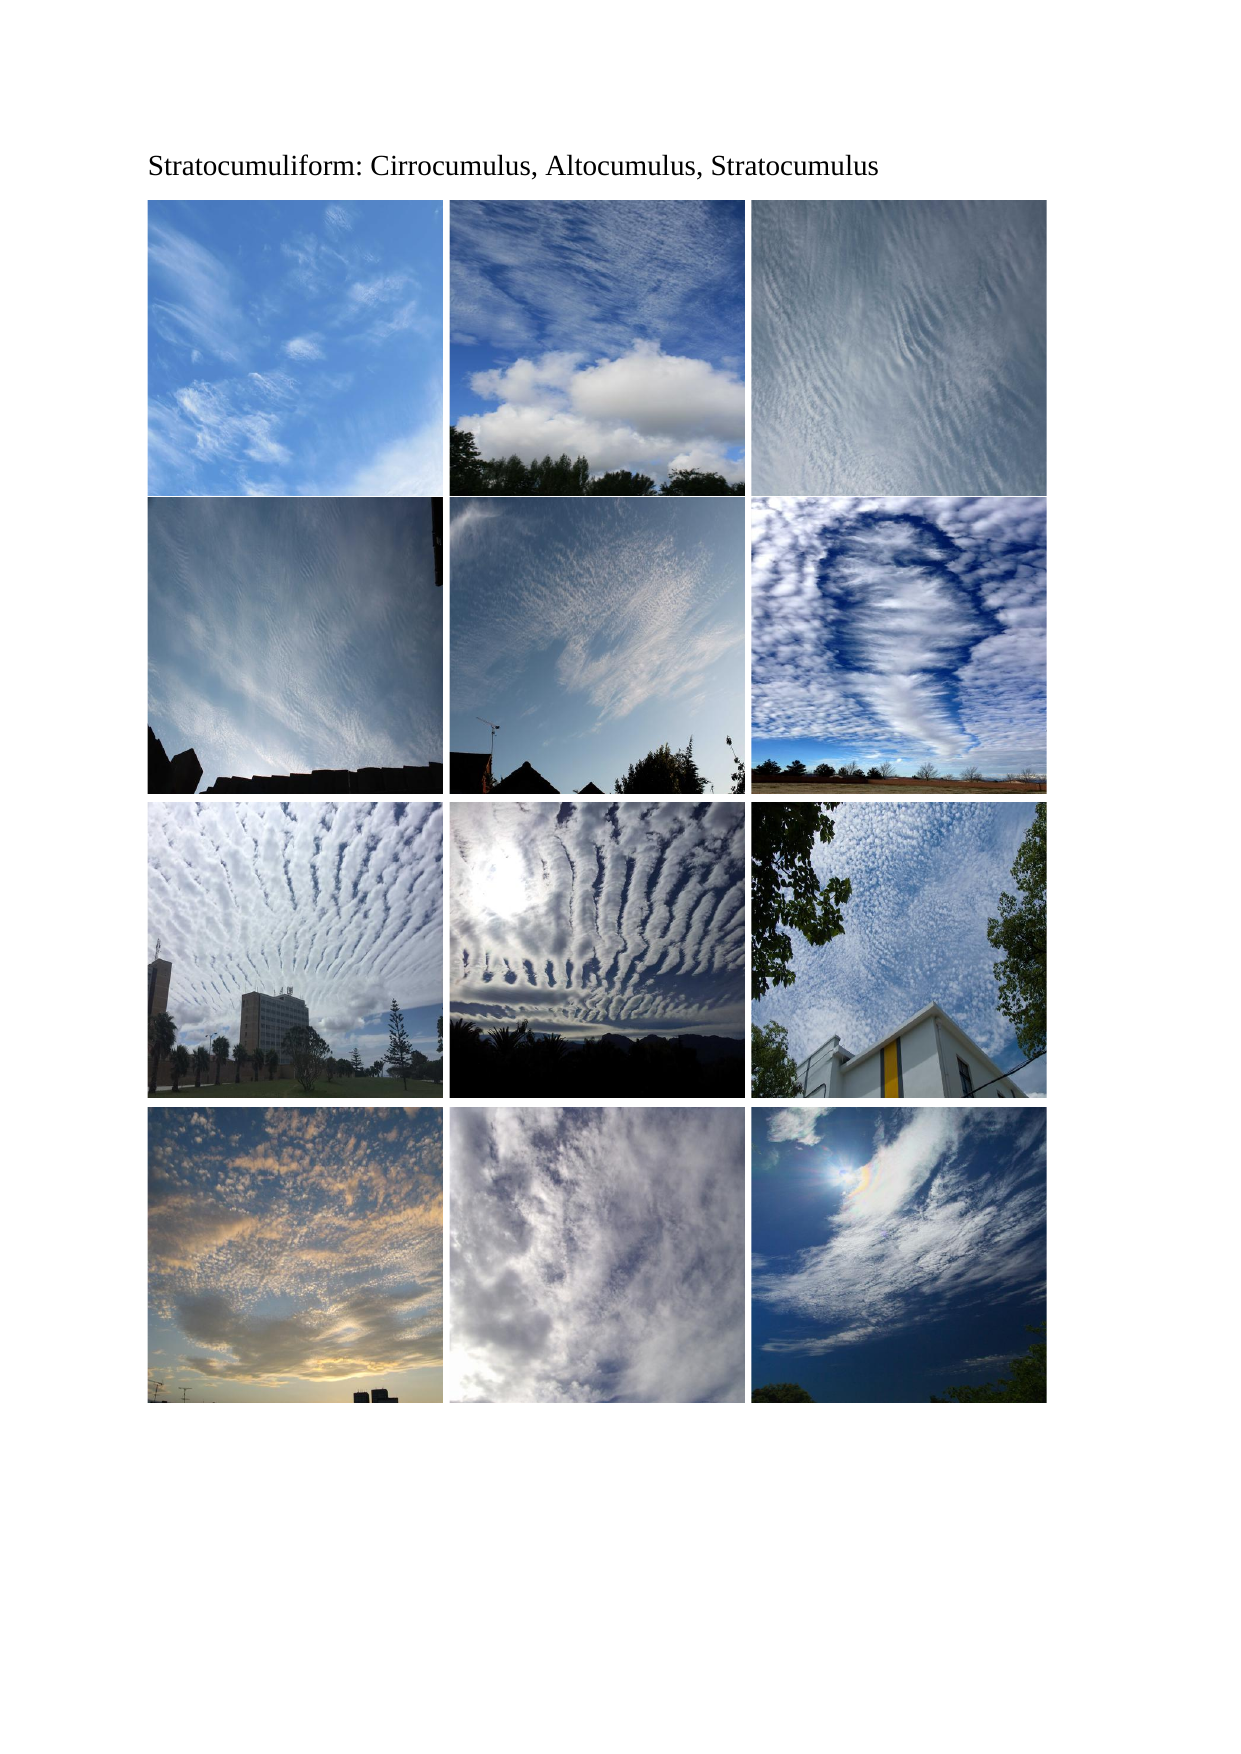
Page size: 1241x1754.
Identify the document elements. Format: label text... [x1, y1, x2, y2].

picture [147, 497, 443, 794]
picture [449, 497, 745, 794]
picture [751, 200, 1047, 496]
picture [147, 802, 443, 1098]
picture [751, 497, 1047, 794]
picture [147, 1107, 443, 1403]
picture [147, 200, 443, 496]
picture [751, 802, 1047, 1098]
text Stratocumuliform: Cirrocumulus, Altocumulus, Stratocumulus [148, 148, 1093, 181]
picture [449, 200, 745, 496]
picture [751, 1107, 1047, 1403]
picture [449, 802, 745, 1098]
picture [449, 1107, 745, 1403]
